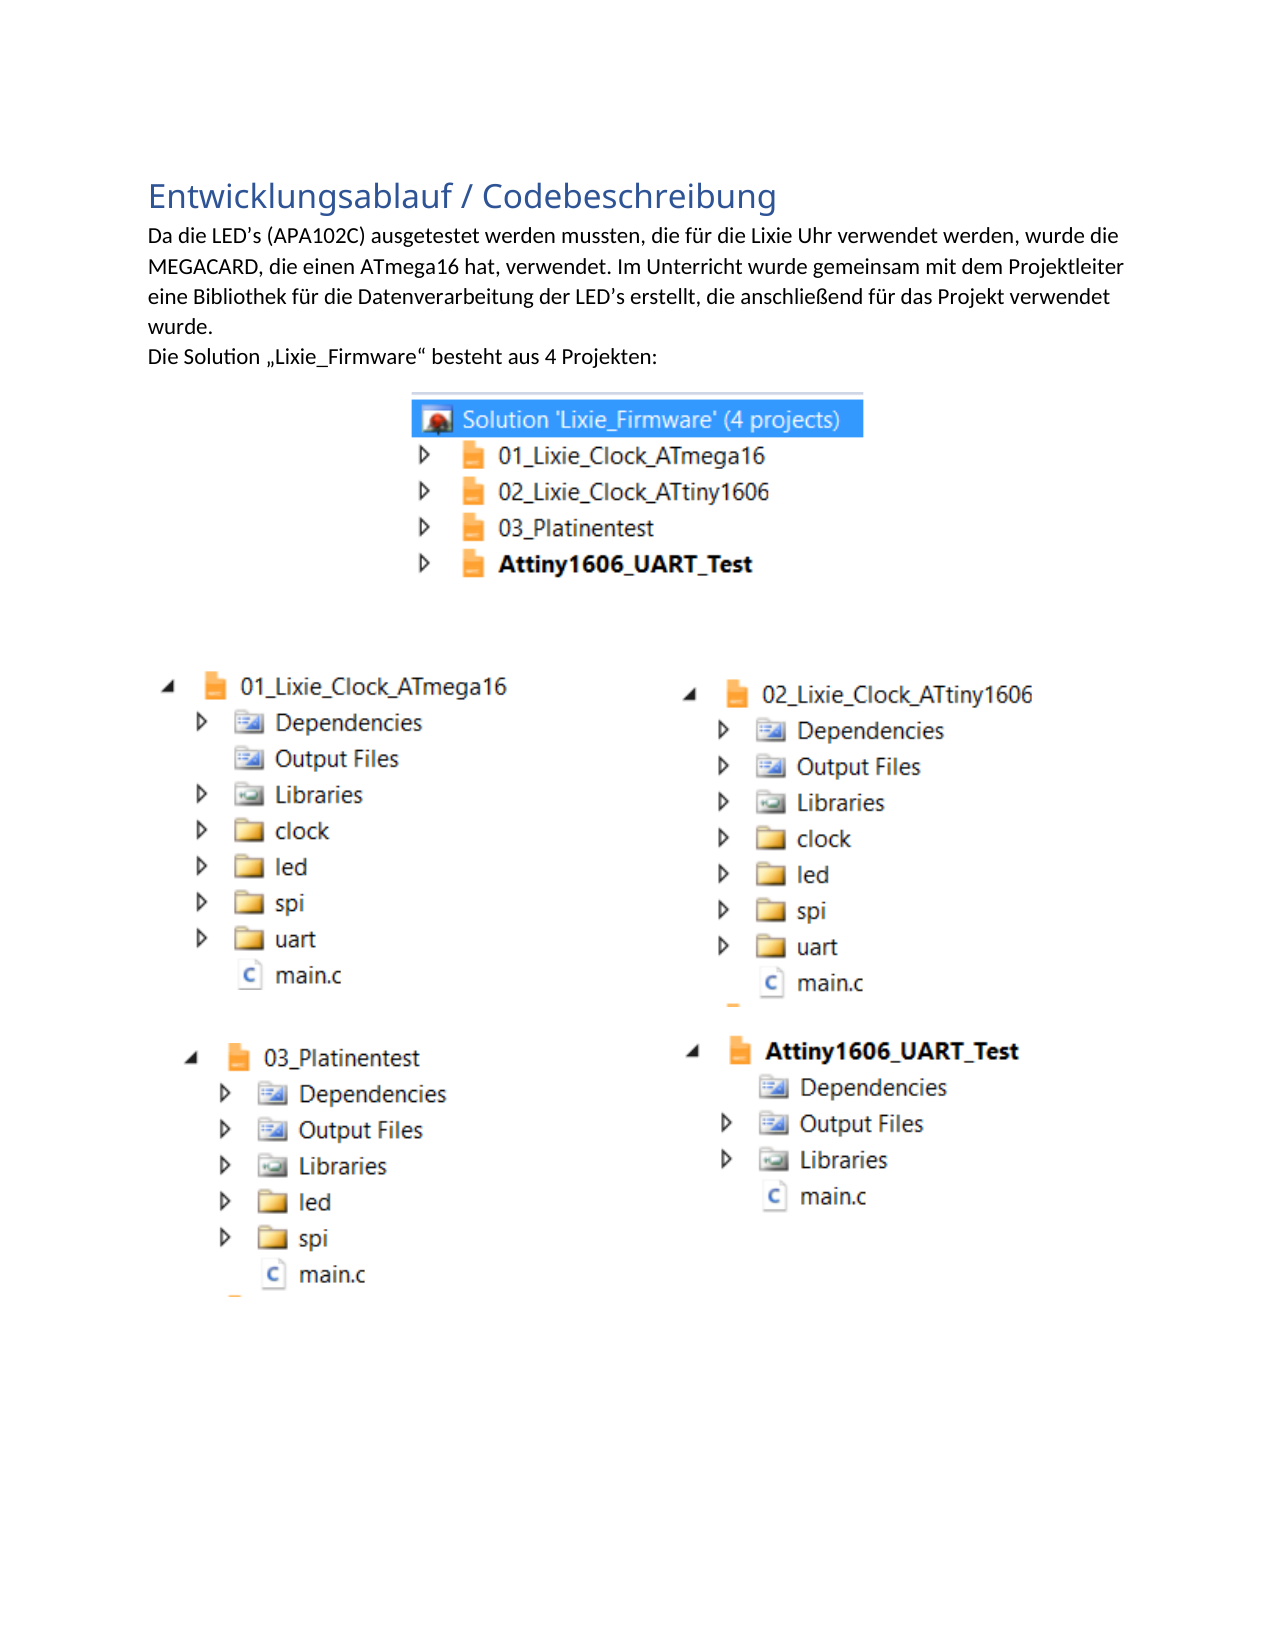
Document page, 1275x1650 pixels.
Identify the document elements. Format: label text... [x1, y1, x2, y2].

text Da die LED’s (APA102C) ausgetestet werden mussten, die für die Lixie Uhr verwendet werden, wurde die MEGACARD, die einen ATmega16 hat, verwendet. Im Unterricht wurde gemeinsam mit dem Projektleiter eine Bibliothek für die Datenverarbeitung der LED’s erstellt, die anschließend für das Projekt verwendet wurde. Die Solution „Lixie_Firmware“ besteht aus 4 Projekten: [148, 222, 1127, 370]
picture [664, 675, 1057, 1007]
picture [167, 1043, 500, 1297]
subtitle Entwicklungsablauf / Codebeschreibung [148, 173, 1127, 218]
picture [667, 1033, 1052, 1230]
picture [411, 392, 864, 590]
picture [147, 671, 582, 990]
